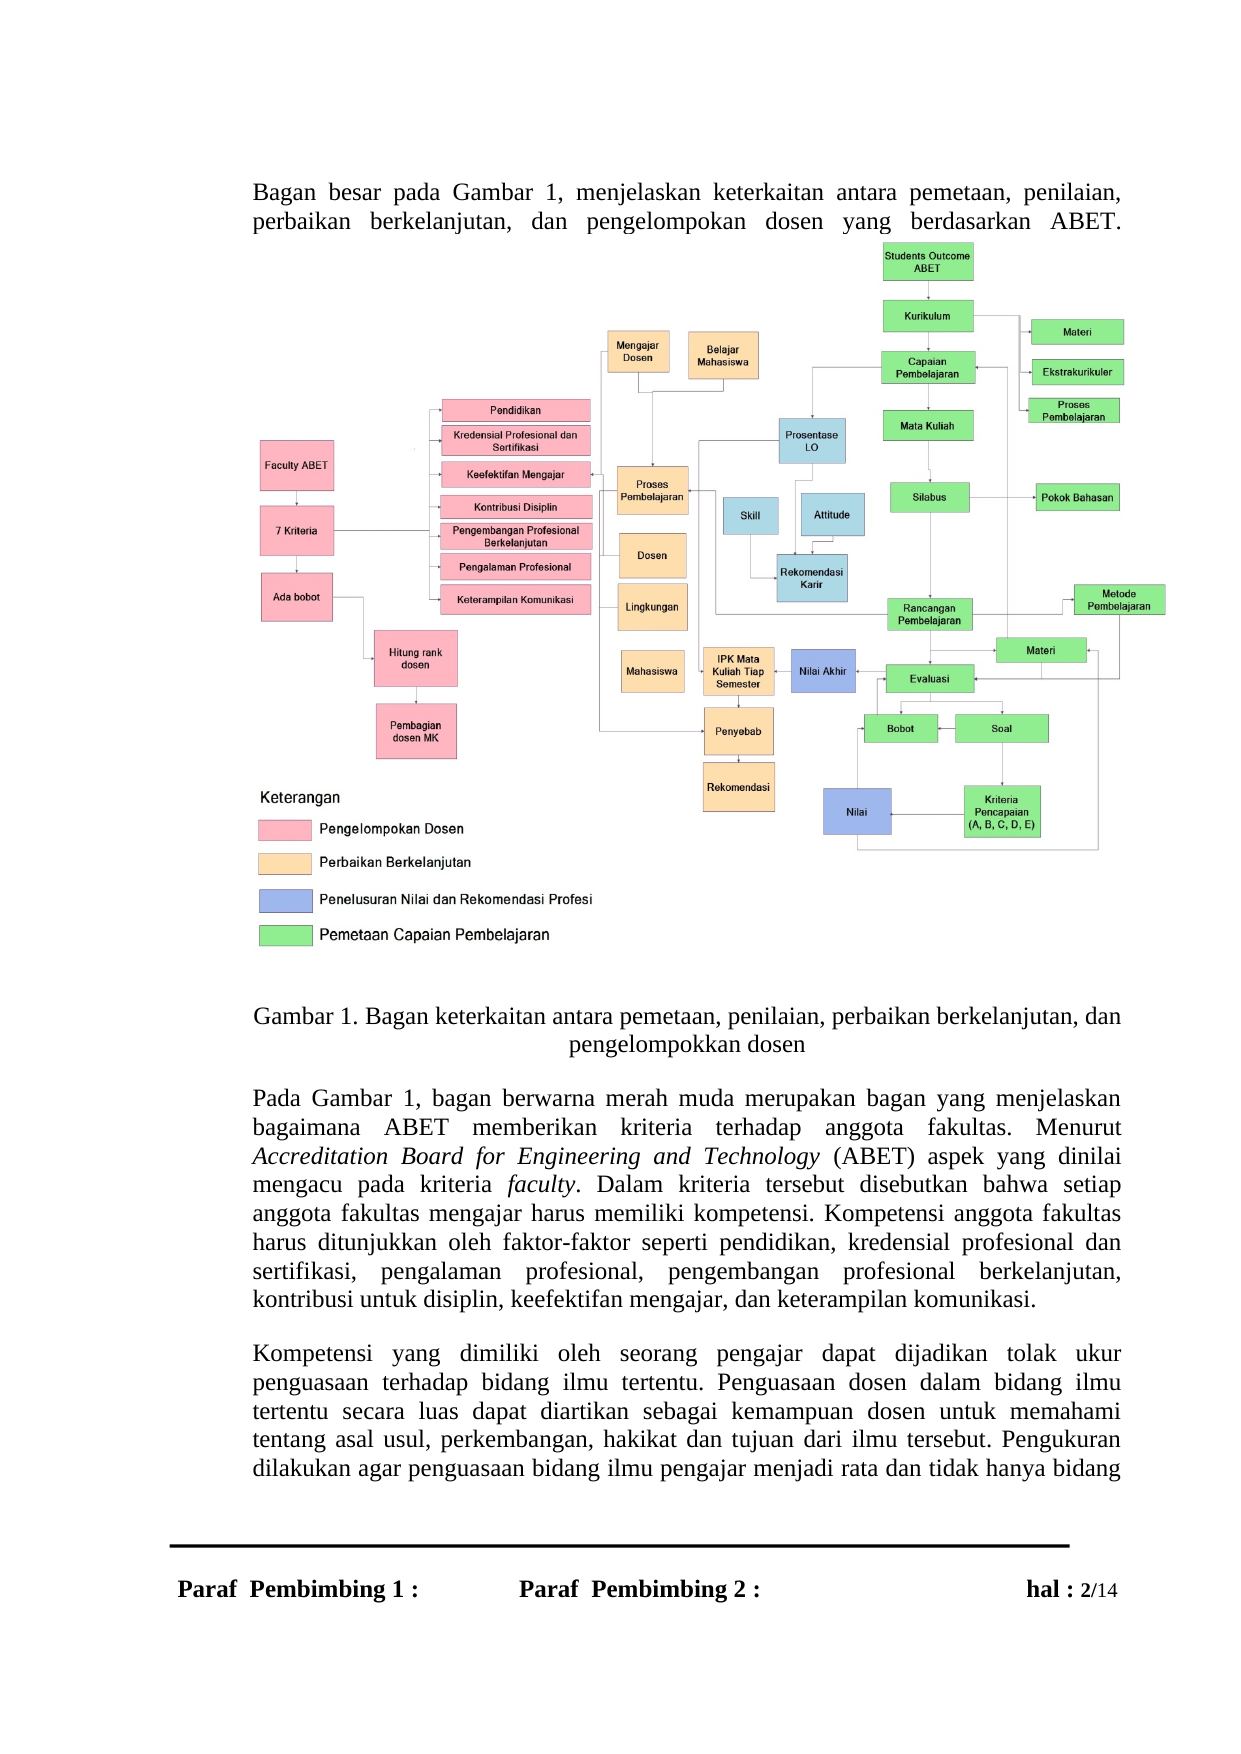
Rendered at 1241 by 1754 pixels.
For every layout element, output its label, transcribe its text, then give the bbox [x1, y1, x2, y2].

text Pada Gambar 1, bagan berwarna merah muda merupakan bagan yang menjelaskan bagaimana ABET memberikan kriteria terhadap anggota fakultas. Menurut Accreditation Board for Engineering and Technology (ABET) aspek yang dinilai mengacu pada kriteria faculty. Dalam kriteria tersebut disebutkan bahwa setiap anggota fakultas mengajar harus memiliki kompetensi. Kompetensi anggota fakultas harus ditunjukkan oleh faktor-faktor seperti pendidikan, kredensial profesional dan sertifikasi, pengalaman profesional, pengembangan profesional berkelanjutan, kontribusi untuk disiplin, keefektifan mengajar, dan keterampilan komunikasi. [252, 1083, 1122, 1313]
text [252, 1338, 1122, 1482]
text Bagan besar pada Gambar 1, menjelaskan keterkaitan antara pemetaan, penilaian, perbaikan berkelanjutan, dan pengelompokan dosen yang berdasarkan ABET. [252, 177, 1122, 234]
text Gambar 1. Bagan keterkaitan antara pemetaan, penilaian, perbaikan berkelanjutan, dan pengelompokkan dosen [252, 1001, 1122, 1058]
picture [252, 234, 1172, 976]
